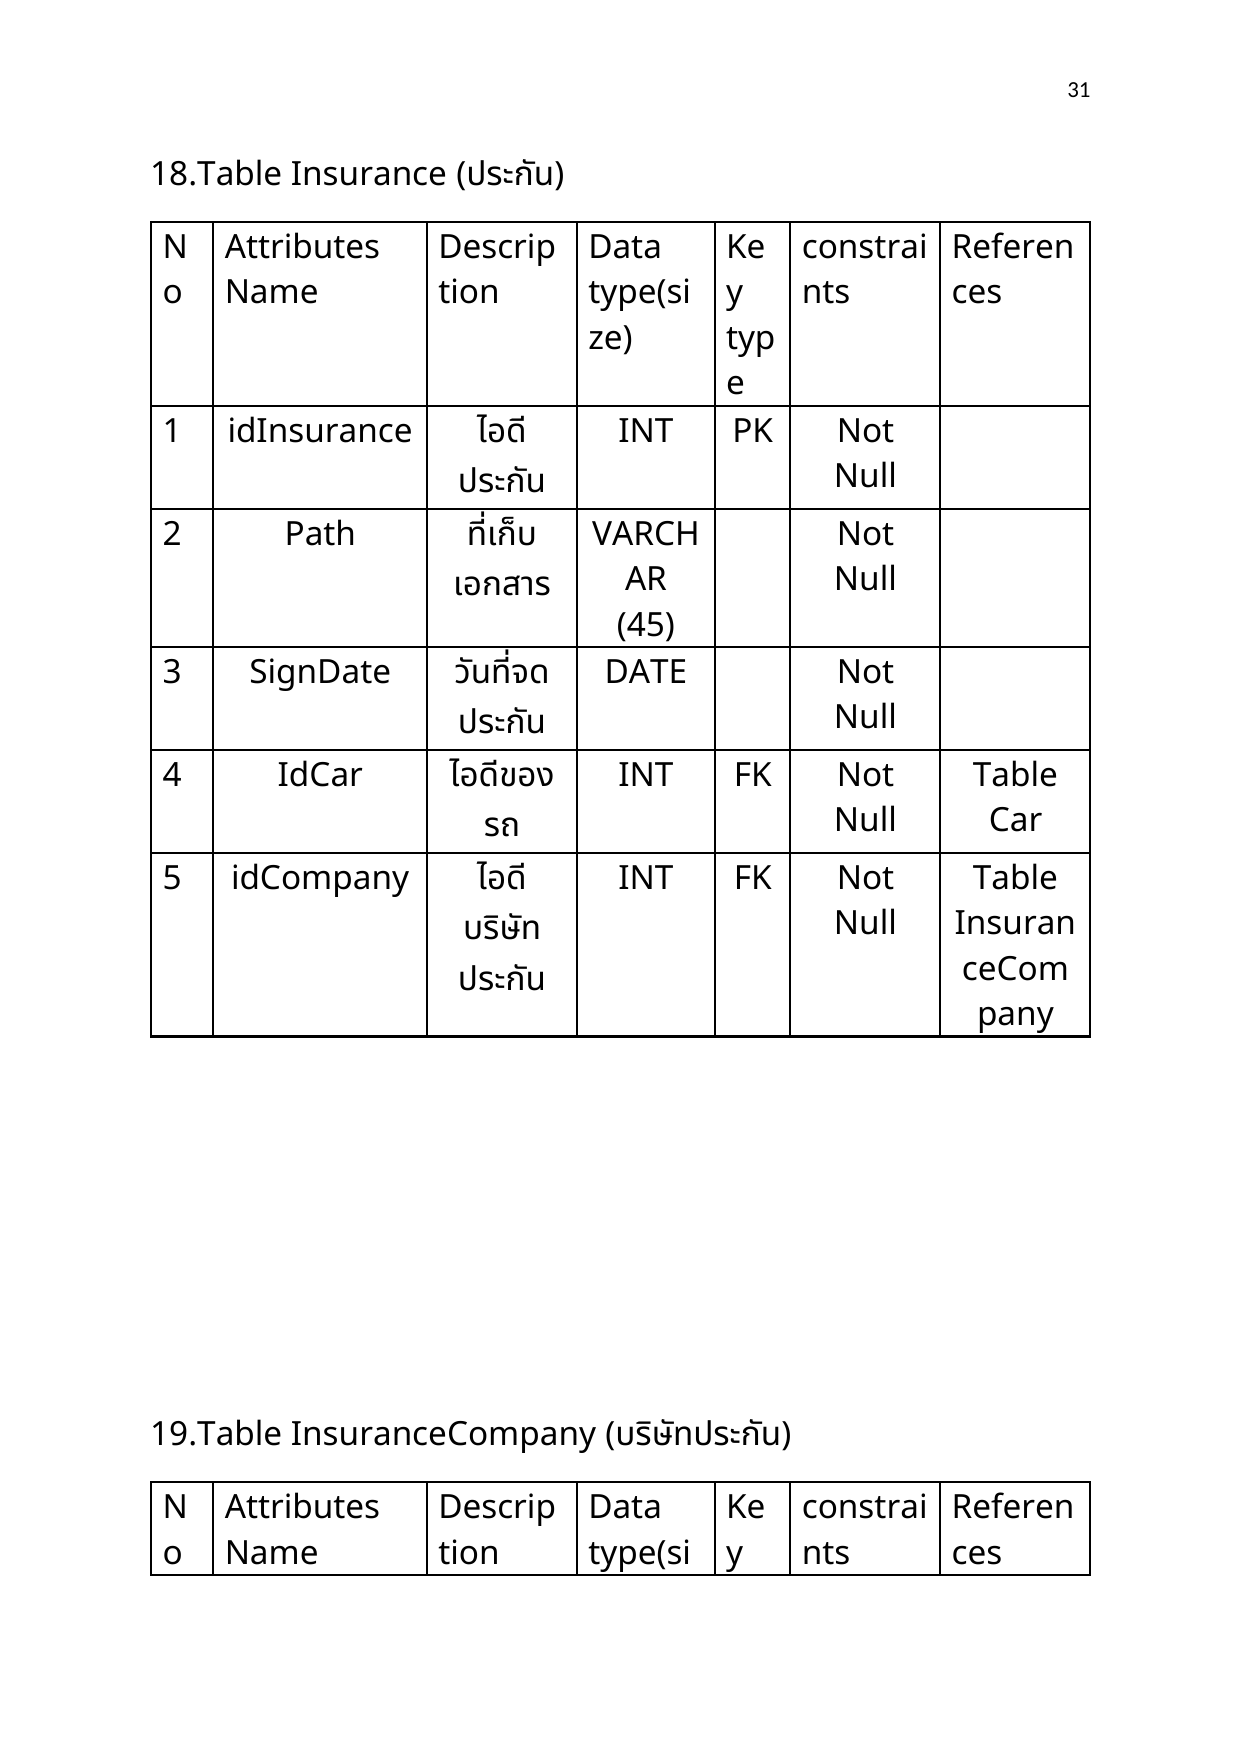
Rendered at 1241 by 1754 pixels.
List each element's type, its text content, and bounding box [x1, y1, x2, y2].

table_cell 4 [152, 751, 212, 852]
table_cell ไอดีประกัน [428, 407, 576, 507]
table_cell 2 [152, 510, 212, 646]
table_cell [941, 510, 1089, 646]
table_header Description [428, 1483, 576, 1574]
table_header Key type [716, 223, 789, 404]
table_cell idInsurance [214, 407, 426, 507]
table_cell FK [716, 751, 789, 852]
table_cell [941, 407, 1089, 507]
table_cell Table Car [941, 751, 1089, 852]
table_cell IdCar [214, 751, 426, 852]
table_cell Not Null [791, 854, 939, 1035]
table_header constraints [791, 1483, 939, 1574]
table_header Data type(size) [578, 223, 714, 404]
table_cell วันที่จด ประกัน [428, 648, 576, 749]
table_cell Not Null [791, 510, 939, 646]
table_cell ไอดีของรถ [428, 751, 576, 852]
table_cell ไอดีบริษัท ประกัน [428, 854, 576, 1035]
table_cell Not Null [791, 648, 939, 749]
table_cell Path [214, 510, 426, 646]
table_cell 5 [152, 854, 212, 1035]
table_cell [716, 648, 789, 749]
table_cell INT [578, 751, 714, 852]
table_cell Table InsuranceCompany [941, 854, 1089, 1035]
table_header Attributes Name [214, 223, 426, 404]
table_cell SignDate [214, 648, 426, 749]
table_header Attributes Name [214, 1483, 426, 1574]
table_cell INT [578, 854, 714, 1035]
table_cell ที่เก็บเอกสาร [428, 510, 576, 646]
table_cell INT [578, 407, 714, 507]
table_cell idCompany [214, 854, 426, 1035]
table_cell VARCHAR (45) [578, 510, 714, 646]
table_cell [941, 648, 1089, 749]
table_cell FK [716, 854, 789, 1035]
table_header References [941, 223, 1089, 404]
table_header No [152, 1483, 212, 1574]
table_header Description [428, 223, 576, 404]
table_header Key type [716, 1483, 789, 1574]
table_header constraints [791, 223, 939, 404]
table_header No [152, 223, 212, 404]
text 18.Table Insurance (ประกัน) [150, 150, 1090, 201]
table_cell 1 [152, 407, 212, 507]
table_cell 3 [152, 648, 212, 749]
text 19.Table InsuranceCompany (บริษัทประกัน) [150, 1410, 1090, 1461]
table_cell Not Null [791, 751, 939, 852]
table_cell Not Null [791, 407, 939, 507]
table_header References [941, 1483, 1089, 1574]
table_header Data type(size) [578, 1483, 714, 1574]
table_cell PK [716, 407, 789, 507]
table_cell [716, 510, 789, 646]
table_cell DATE [578, 648, 714, 749]
